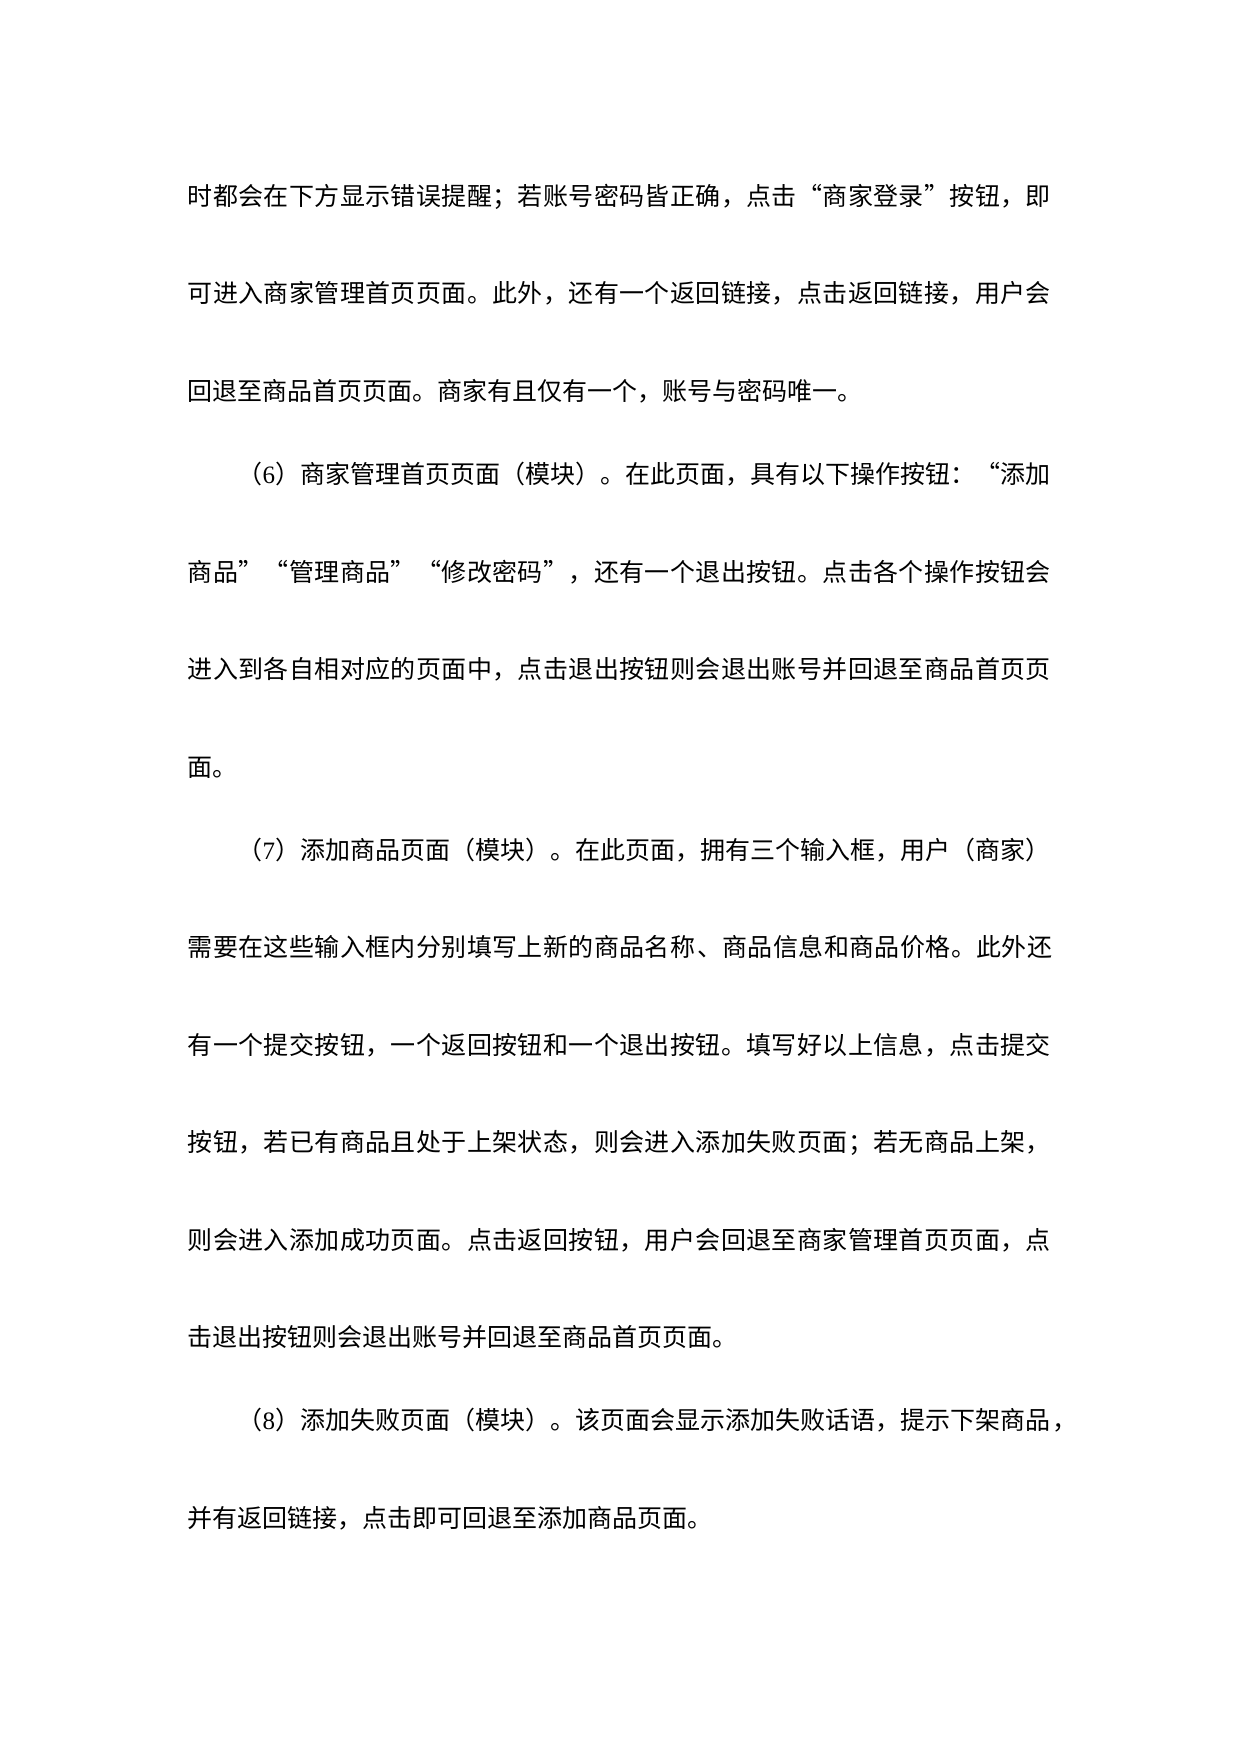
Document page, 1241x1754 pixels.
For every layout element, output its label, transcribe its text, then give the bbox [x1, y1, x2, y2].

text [187, 162, 1053, 422]
text （8）添加失败页面（模块）。该页面会显示添加失败话语，提示下架商品，并有返回链接，点击即可回退至添加商品页面。 [187, 1386, 1053, 1549]
text （7）添加商品页面（模块）。在此页面，拥有三个输入框，用户（商家）需要在这些输入框内分别填写上新的商品名称、商品信息和商品价格。此外还有一个提交按钮，一个返回按钮和一个退出按钮。填写好以上信息，点击提交按钮，若已有商品且处于上架状态，则会进入添加失败页面；若无商品上架，则会进入添加成功页面。点击返回按钮，用户会回退至商家管理首页页面，点击退出按钮则会退出账号并回退至商品首页页面。 [187, 816, 1053, 1368]
text （6）商家管理首页页面（模块）。在此页面，具有以下操作按钮：“添加商品”“管理商品”“修改密码”，还有一个退出按钮。点击各个操作按钮会进入到各自相对应的页面中，点击退出按钮则会退出账号并回退至商品首页页面。 [187, 440, 1053, 798]
